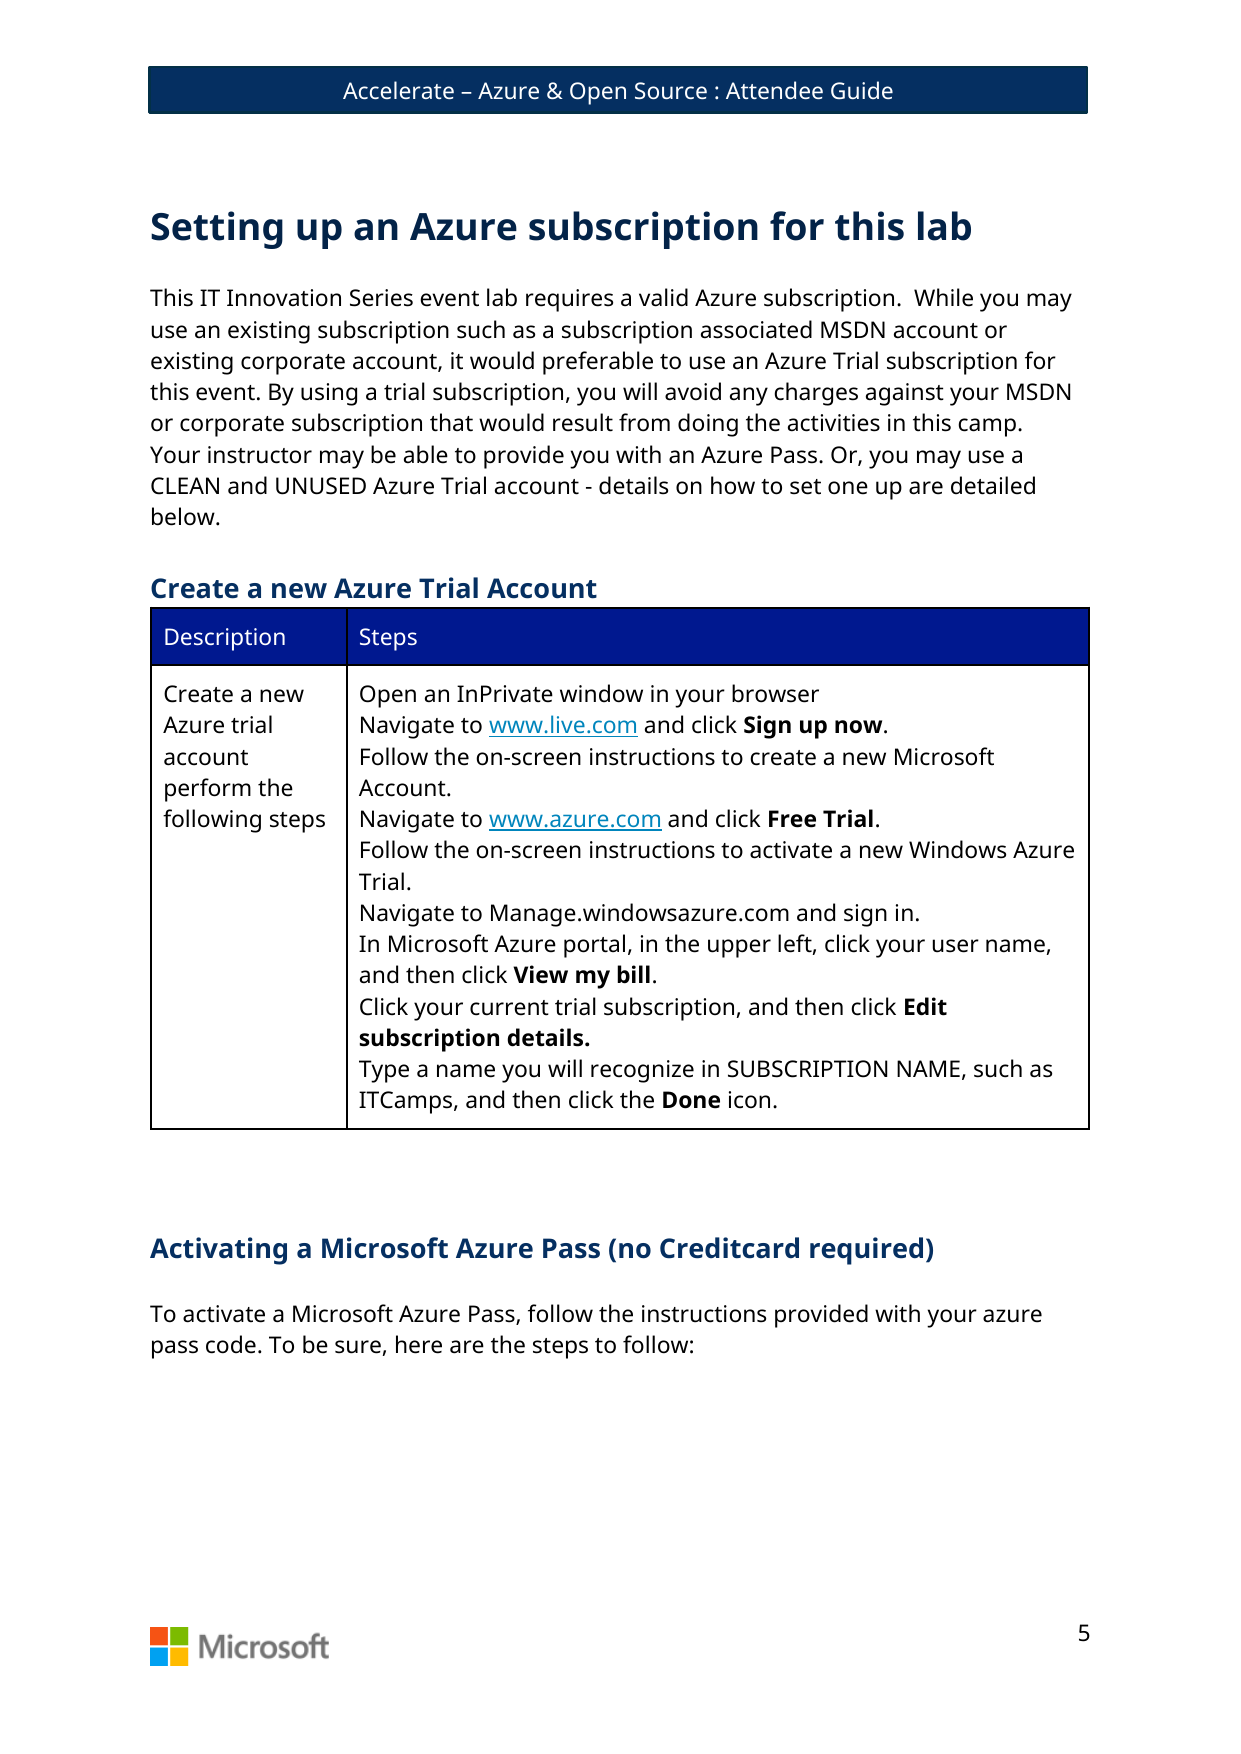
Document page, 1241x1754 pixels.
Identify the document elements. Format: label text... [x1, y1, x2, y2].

table_cell Open an InPrivate window in your browser Navigate to www.live.com and click Sign up now. Follow the on-screen instructions to create a new Microsoft Account. Navigate to www.azure.com and click Free Trial. Follow the on-screen instructions to activate a new Windows Azure Trial. Navigate to Manage.windowsazure.com and sign in. In Microsoft Azure portal, in the upper left, click your user name, and then click View my bill. Click your current trial subscription, and then click Edit subscription details. Type a name you will recognize in SUBSCRIPTION NAME, such as ITCamps, and then click the Done icon. [348, 666, 1088, 1127]
table_header Description [152, 609, 346, 664]
subtitle Activating a Microsoft Azure Pass (no Creditcard required) [150, 1229, 1090, 1266]
picture [150, 1627, 330, 1666]
text Your instructor may be able to provide you with an Azure Pass. Or, you may use a CLEAN and UNUSED Azure Trial account - details on how to set one up are detailed below. [150, 438, 1090, 532]
subtitle Setting up an Azure subscription for this lab [150, 200, 1090, 251]
table_header Steps [348, 609, 1088, 664]
text This IT Innovation Series event lab requires a valid Azure subscription. While you may use an existing subscription such as a subscription associated MSDN account or existing corporate account, it would preferable to use an Azure Trial subscription for this event. By using a trial subscription, you will avoid any charges against your MSDN or corporate subscription that would result from doing the activities in this camp. [150, 282, 1090, 438]
text To activate a Microsoft Azure Pass, follow the instructions provided with your azure pass code. To be sure, here are the steps to follow: [150, 1298, 1090, 1360]
table_cell Create a new Azure trial account perform the following steps [152, 666, 346, 1127]
subtitle Create a new Azure Trial Account [150, 570, 1090, 607]
